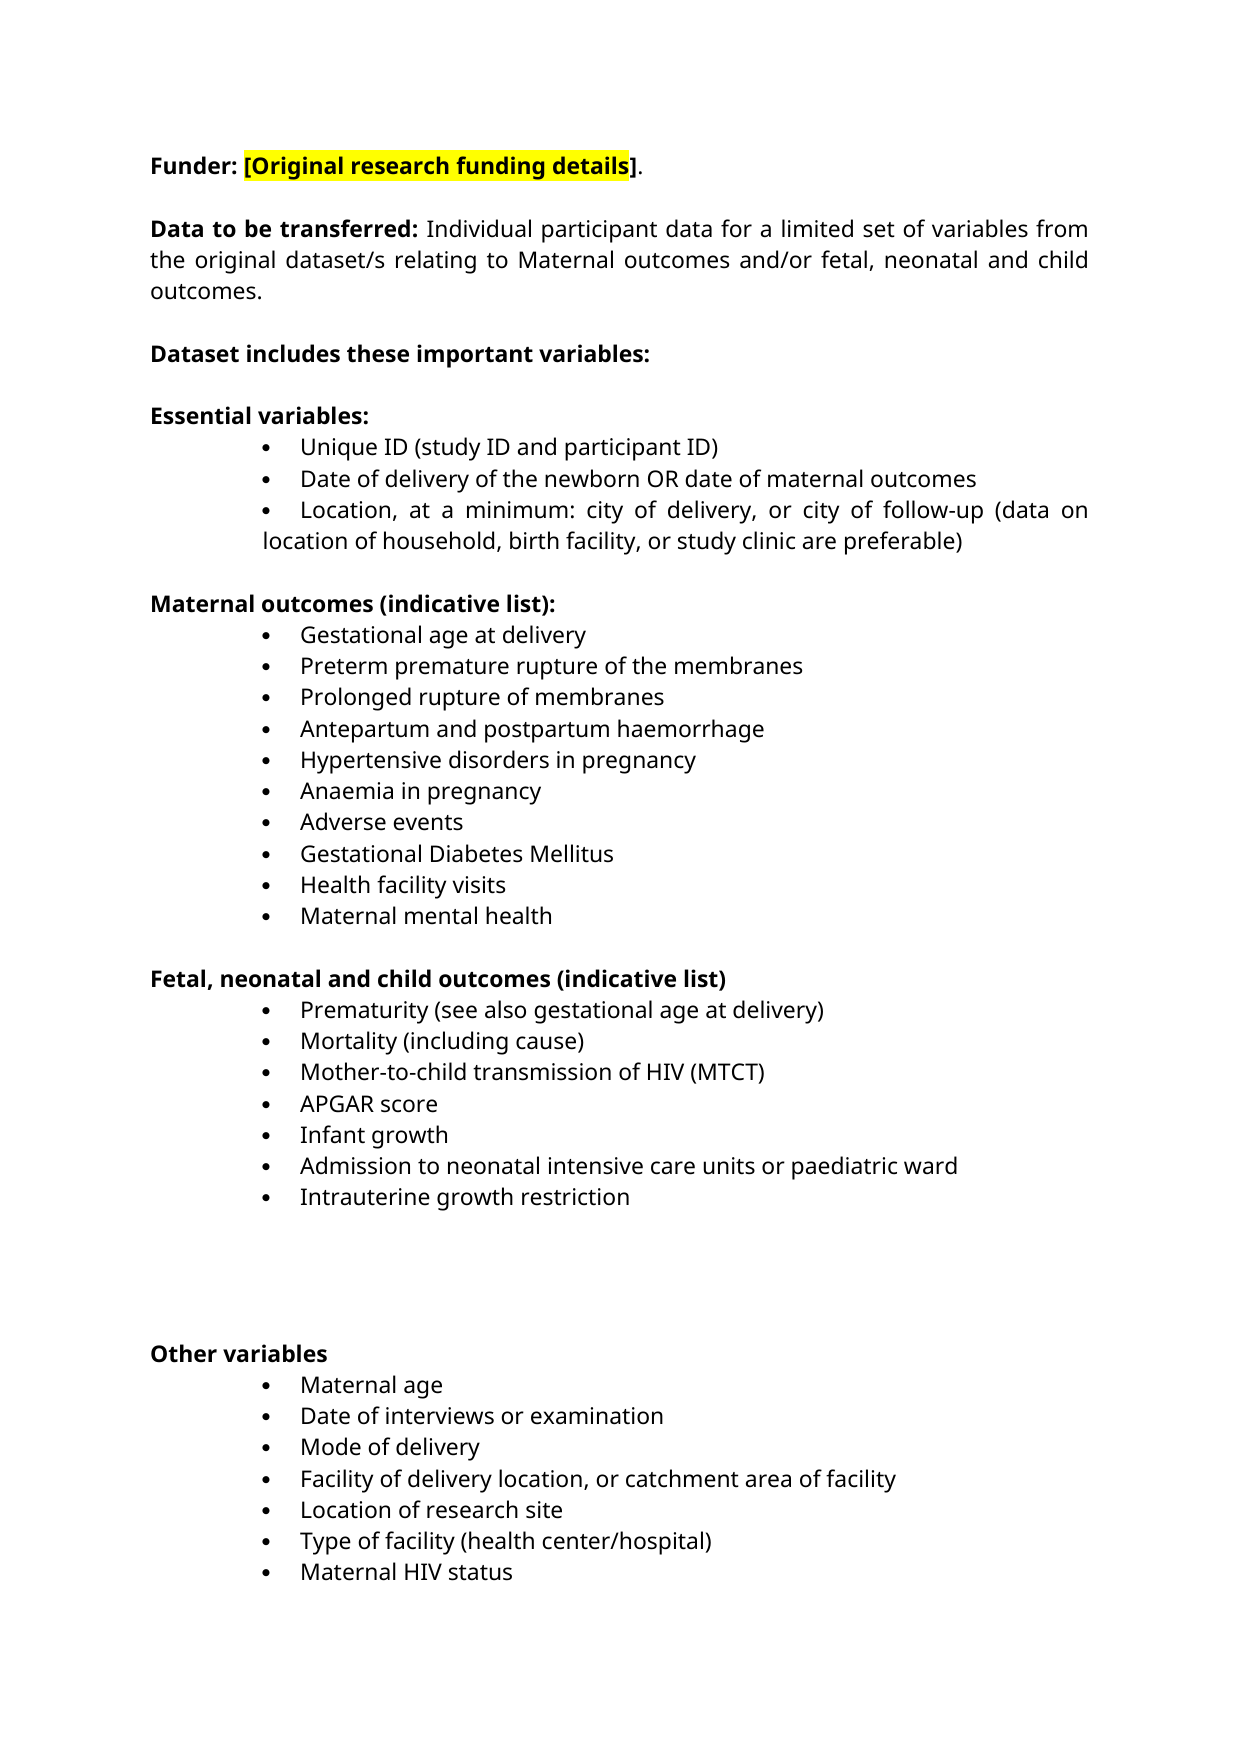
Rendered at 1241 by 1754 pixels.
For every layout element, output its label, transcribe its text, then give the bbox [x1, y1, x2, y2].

list Location of research site [262, 1494, 1090, 1525]
list Prematurity (see also gestational age at delivery) [262, 994, 1090, 1025]
list Facility of delivery location, or catchment area of facility [262, 1462, 1090, 1494]
list Mother-to-child transmission of HIV (MTCT) [262, 1056, 1090, 1087]
list Intrauterine growth restriction [262, 1181, 1090, 1212]
list Type of facility (health center/hospital) [262, 1525, 1090, 1556]
list Preterm premature rupture of the membranes [262, 650, 1090, 681]
list Location, at a minimum: city of delivery, or city of follow-up (data on location of household, birth facility, or study clinic are preferable) [262, 494, 1090, 556]
list Gestational age at delivery [262, 619, 1090, 650]
list Prolonged rupture of membranes [262, 681, 1090, 712]
list Date of interviews or examination [262, 1400, 1090, 1431]
list Hypertensive disorders in pregnancy [262, 744, 1090, 775]
list Adverse events [262, 806, 1090, 837]
text Data to be transferred: Individual participant data for a limited set of variables from the original dataset/s relating to Maternal outcomes and/or fetal, neonatal and child outcomes. [150, 212, 1090, 306]
text Dataset includes these important variables: [150, 337, 1090, 369]
list APGAR score [262, 1087, 1090, 1119]
list Infant growth [262, 1119, 1090, 1150]
list Mortality (including cause) [262, 1025, 1090, 1056]
text Funder: [Original research funding details]. [150, 150, 244, 181]
list Admission to neonatal intensive care units or paediatric ward [262, 1150, 1090, 1181]
list Maternal HIV status [262, 1556, 1090, 1587]
list Unique ID (study ID and participant ID) [262, 431, 1090, 462]
list Maternal mental health [262, 900, 1090, 931]
text Essential variables: [150, 400, 1090, 431]
list Date of delivery of the newborn OR date of maternal outcomes [262, 462, 1090, 494]
list Maternal age [262, 1369, 1090, 1400]
text Funder: [Original research funding details]. [629, 150, 1090, 181]
text Maternal outcomes (indicative list): [150, 587, 1090, 619]
text Fetal, neonatal and child outcomes (indicative list) [150, 962, 1090, 994]
text Other variables [150, 1337, 1090, 1369]
list Anaemia in pregnancy [262, 775, 1090, 806]
list Gestational Diabetes Mellitus [262, 837, 1090, 869]
list Mode of delivery [262, 1431, 1090, 1462]
list Health facility visits [262, 869, 1090, 900]
list Antepartum and postpartum haemorrhage [262, 712, 1090, 744]
